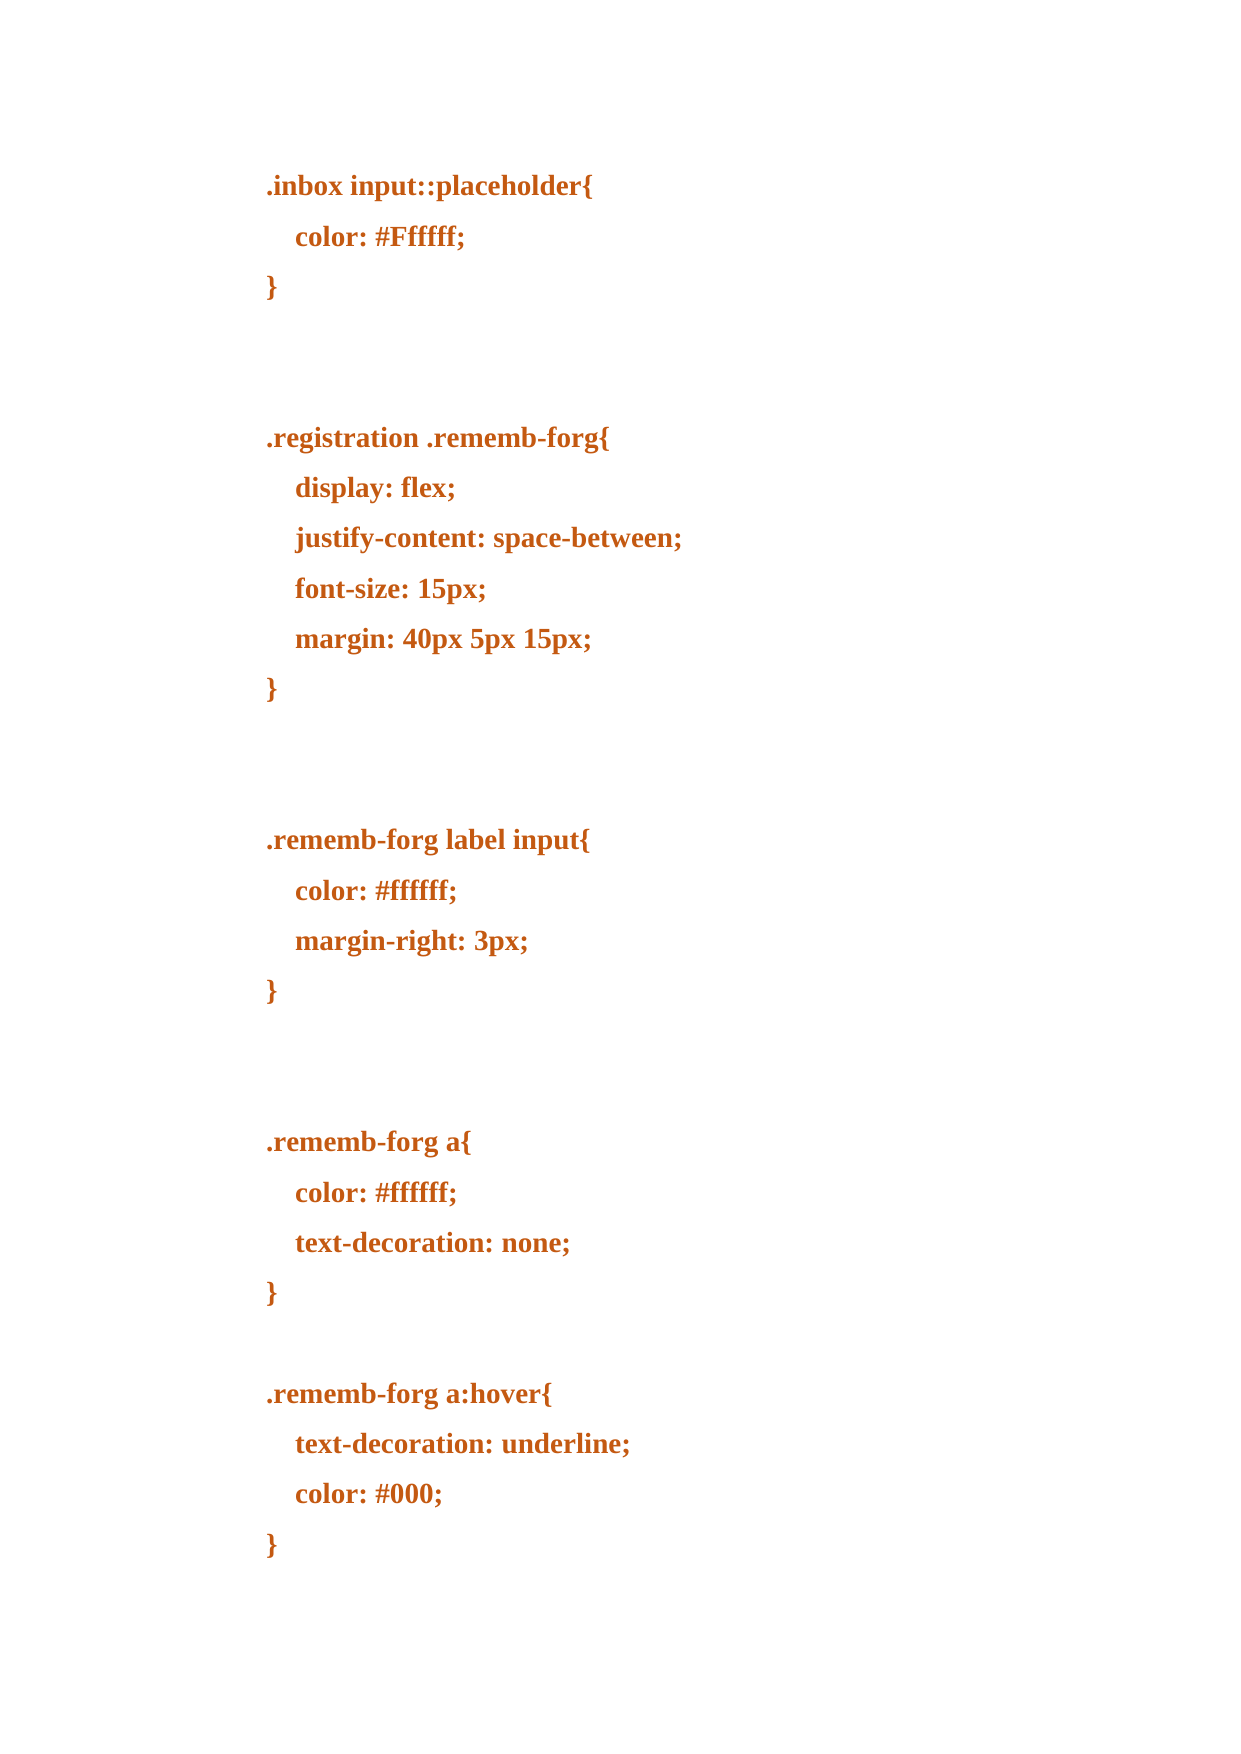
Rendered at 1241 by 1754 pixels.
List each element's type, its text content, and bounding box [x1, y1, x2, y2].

text color: #000; [177, 1477, 1181, 1510]
text text-decoration: none; [177, 1225, 1181, 1258]
text color: #Ffffff; [177, 219, 1181, 252]
text margin: 40px 5px 15px; [177, 621, 1181, 655]
text } [177, 973, 1181, 1007]
text margin-right: 3px; [177, 923, 1181, 957]
text font-size: 15px; [177, 571, 1181, 604]
text .rememb-forg a{ [177, 1124, 1181, 1158]
text display: flex; [177, 470, 1181, 504]
text } [177, 1275, 1181, 1309]
text .rememb-forg a:hover{ [177, 1376, 1181, 1409]
text } [177, 1527, 1181, 1560]
text } [177, 269, 1181, 303]
text } [177, 672, 1181, 705]
text color: #ffffff; [177, 873, 1181, 906]
text justify-content: space-between; [177, 521, 1181, 554]
text .rememb-forg label input{ [177, 822, 1181, 856]
text .registration .rememb-forg{ [177, 420, 1181, 453]
text text-decoration: underline; [177, 1426, 1181, 1460]
text color: #ffffff; [177, 1175, 1181, 1208]
text .inbox input::placeholder{ [177, 168, 1181, 202]
